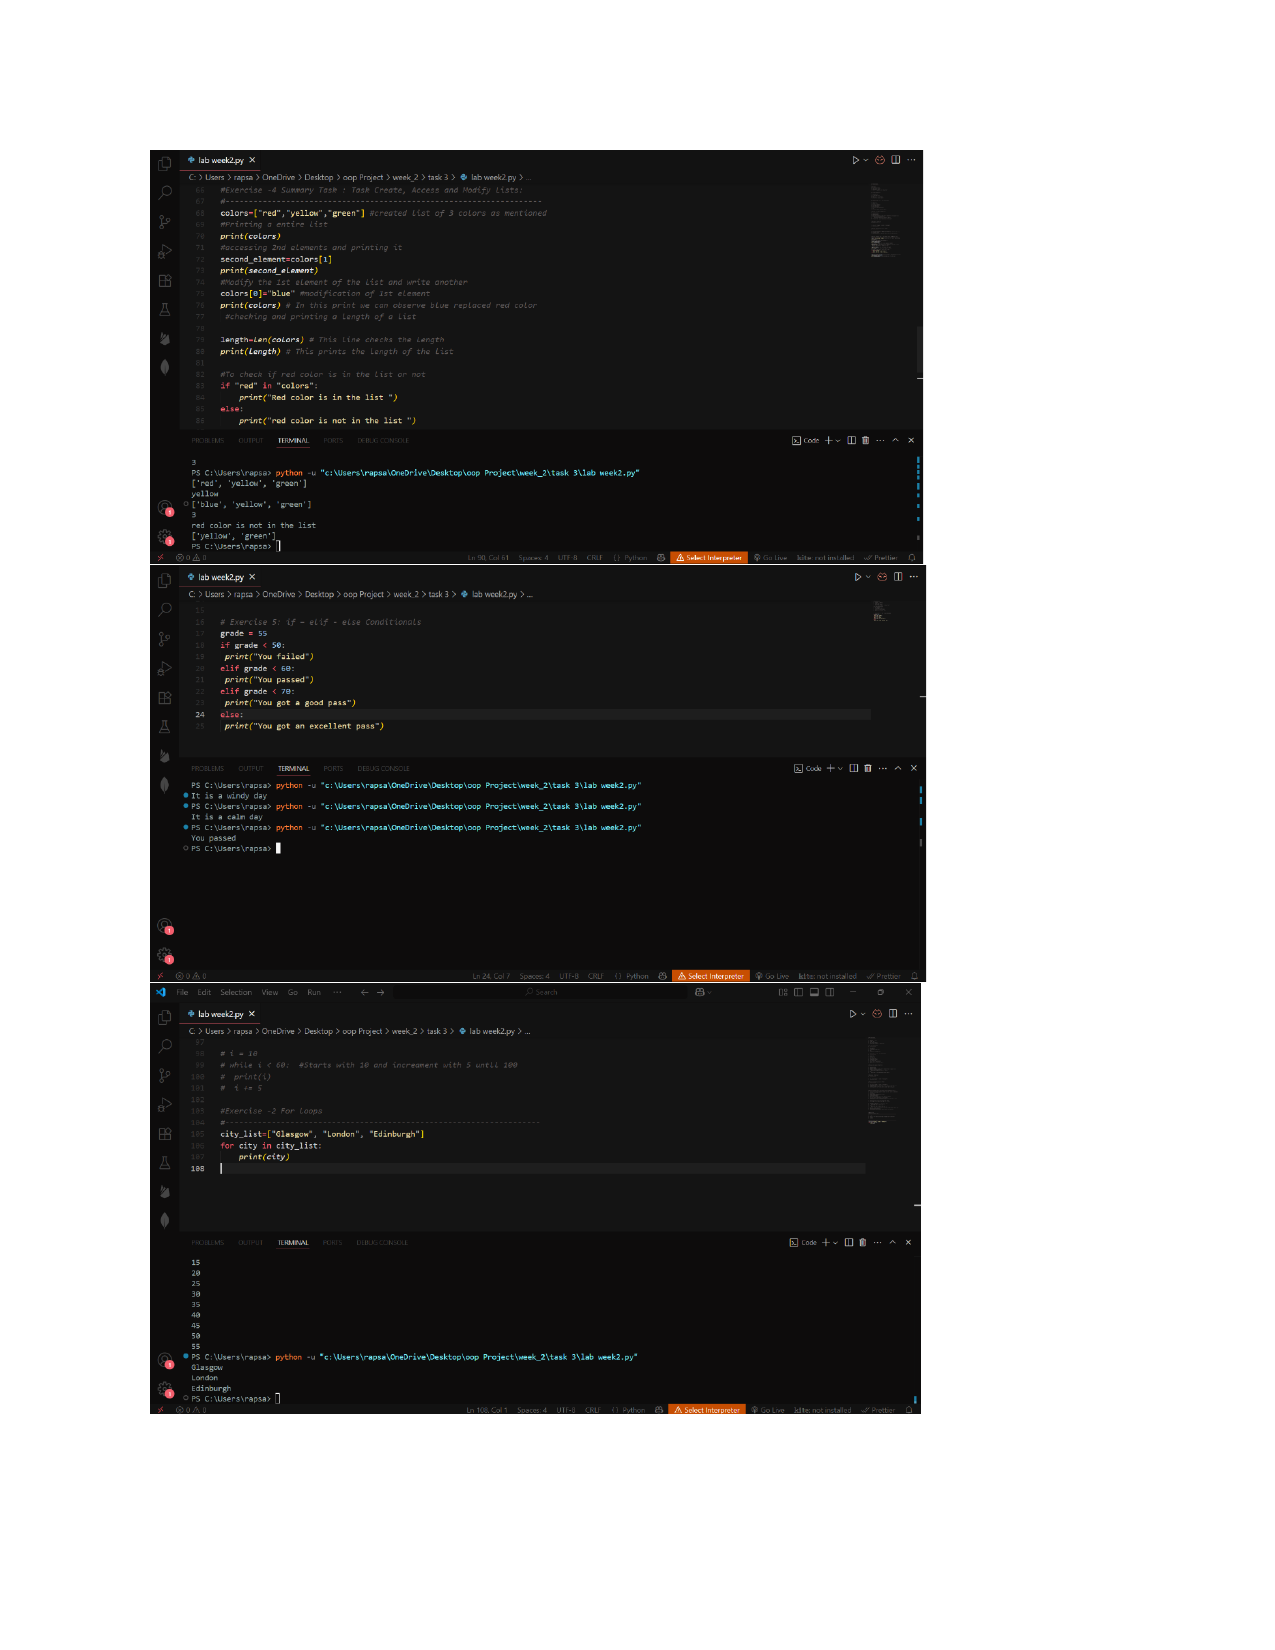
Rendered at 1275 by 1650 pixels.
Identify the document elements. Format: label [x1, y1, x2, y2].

picture [150, 150, 924, 564]
picture [150, 983, 921, 1414]
picture [150, 565, 927, 982]
